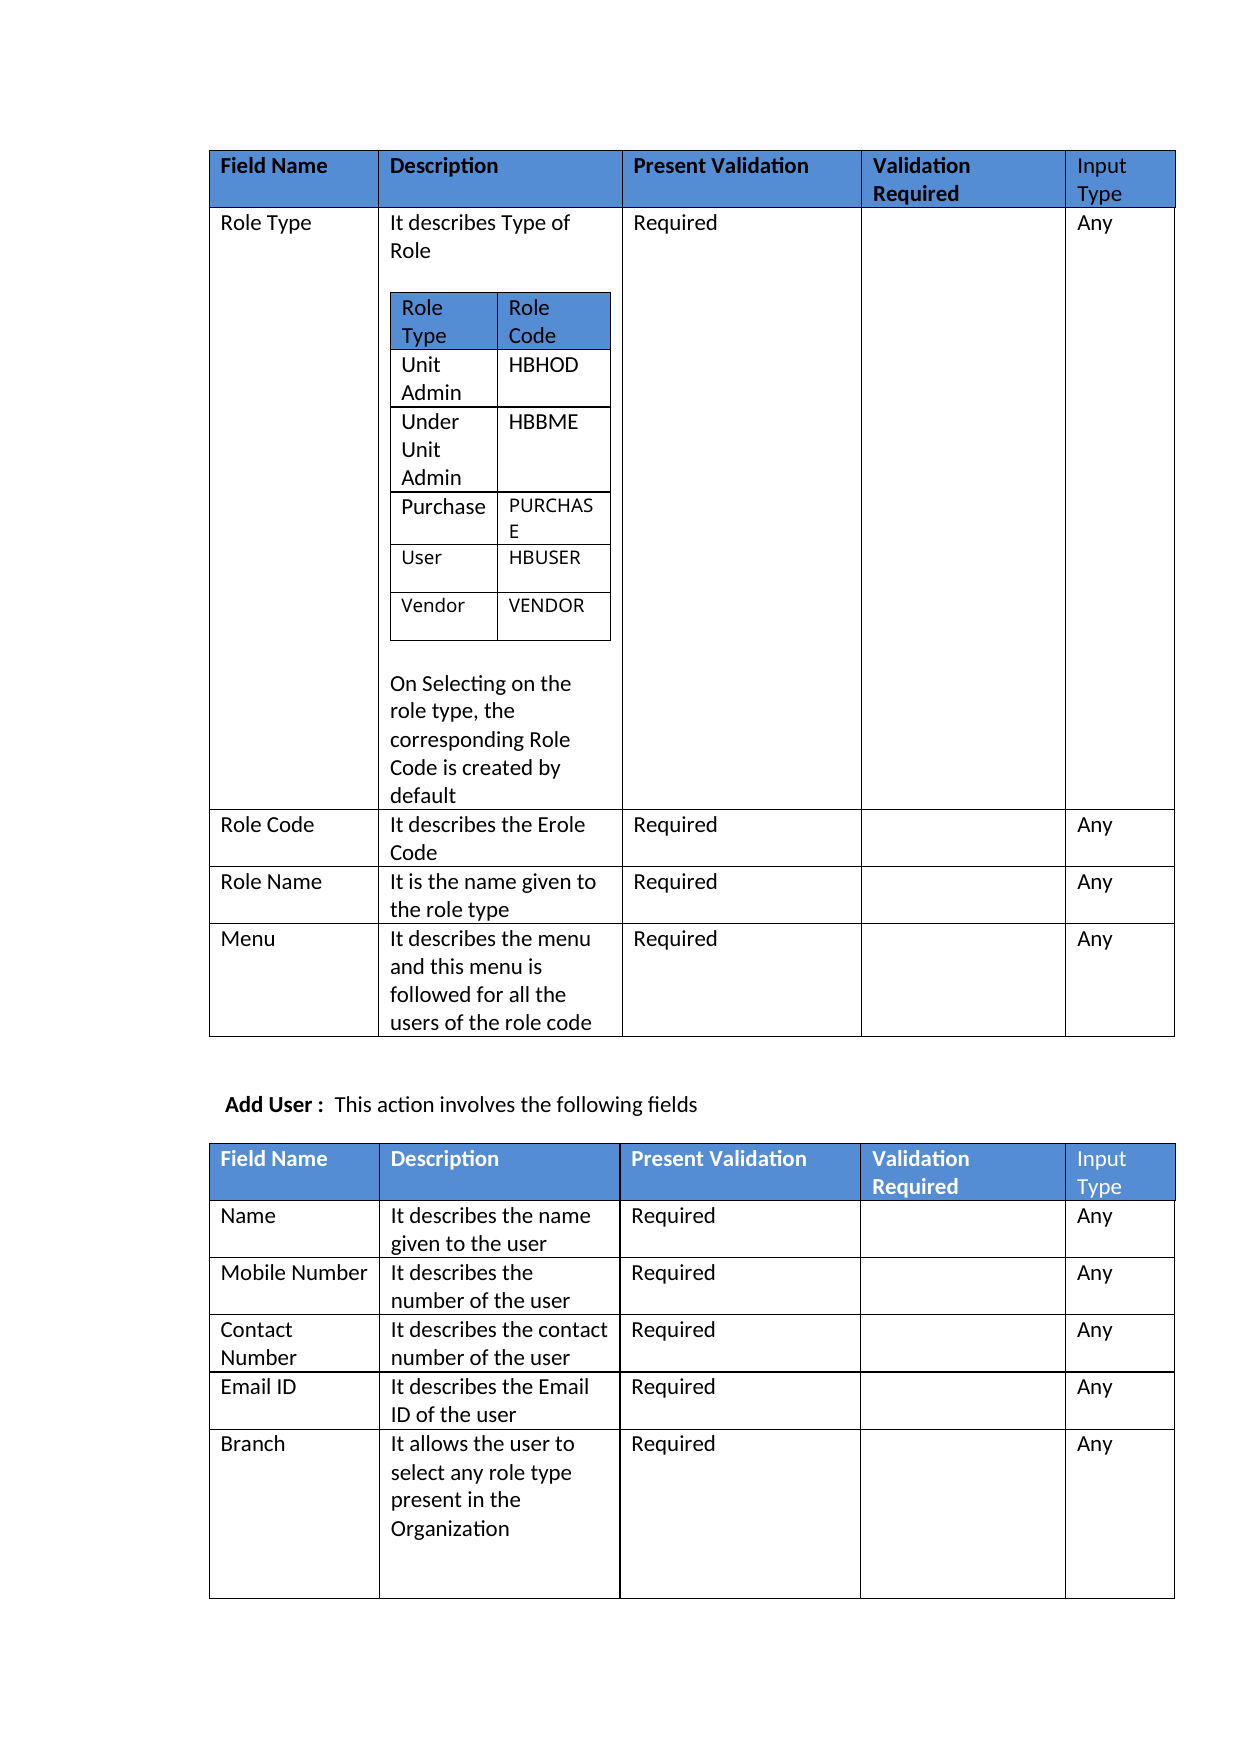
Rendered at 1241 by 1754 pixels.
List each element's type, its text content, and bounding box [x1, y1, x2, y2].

table_cell [862, 208, 1065, 809]
table_cell Role Type [210, 208, 378, 809]
table_cell Any [1066, 1373, 1174, 1428]
table_cell Email ID [210, 1373, 379, 1428]
table_cell [861, 1258, 1065, 1314]
table_cell Name [210, 1201, 379, 1257]
table_cell Role Code [210, 810, 378, 866]
table_cell Mobile Number [210, 1258, 379, 1314]
table_cell It describes the Erole Code [379, 810, 622, 866]
table_cell [862, 924, 1065, 1036]
table_cell [861, 1201, 1065, 1257]
table_header Present Validation [623, 151, 861, 207]
table_cell It describes the number of the user [380, 1258, 619, 1314]
table_cell Required [621, 1258, 860, 1314]
table_cell Menu [210, 924, 378, 1036]
table_cell Required [621, 1373, 860, 1428]
table_header Input Type [1066, 151, 1175, 207]
table_cell Any [1066, 867, 1174, 923]
table_cell Required [623, 867, 861, 923]
table_cell Contact Number [210, 1315, 379, 1371]
table_cell It describes the menu and this menu is followed for all the users of the role code [379, 924, 622, 1036]
table_cell Any [1066, 1315, 1174, 1371]
table_cell Required [621, 1315, 860, 1371]
table_cell It describes the name given to the user [380, 1201, 619, 1257]
table_cell [861, 1315, 1065, 1371]
table_header Description [380, 1144, 619, 1200]
table_cell Role Name [210, 867, 378, 923]
table_cell [862, 810, 1065, 866]
table_header Validation Required [861, 1144, 1065, 1200]
table_header Field Name [210, 151, 378, 207]
table_cell [862, 867, 1065, 923]
table_cell Any [1066, 1201, 1174, 1257]
table_cell It describes the Email ID of the user [380, 1373, 619, 1428]
table_cell Any [1066, 810, 1174, 866]
table_cell It describes Type of Role On Selecting on the role type, the corresponding Role Code is created by default [379, 208, 622, 809]
table_cell It describes the contact number of the user [380, 1315, 619, 1371]
table_header Validation Required [862, 151, 1065, 207]
table_header Input Type [1066, 1144, 1175, 1200]
table_cell [861, 1430, 1065, 1598]
table_cell Branch [210, 1430, 379, 1598]
table_cell It allows the user to select any role type present in the Organization [380, 1430, 619, 1598]
table_cell It is the name given to the role type [379, 867, 622, 923]
table_cell Required [623, 810, 861, 866]
table_header Field Name [210, 1144, 379, 1200]
table_header Description [379, 151, 622, 207]
table_cell Required [623, 208, 861, 809]
table_header Present Validation [621, 1144, 860, 1200]
table_cell Any [1066, 1258, 1174, 1314]
table_cell Required [621, 1430, 860, 1598]
text Add User : This action involves the following fields [150, 1090, 1090, 1118]
table_cell Any [1066, 924, 1174, 1036]
table_cell [861, 1373, 1065, 1428]
table_cell Required [621, 1201, 860, 1257]
table_cell Any [1066, 1430, 1174, 1598]
table_cell Required [623, 924, 861, 1036]
table_cell Any [1066, 208, 1174, 809]
